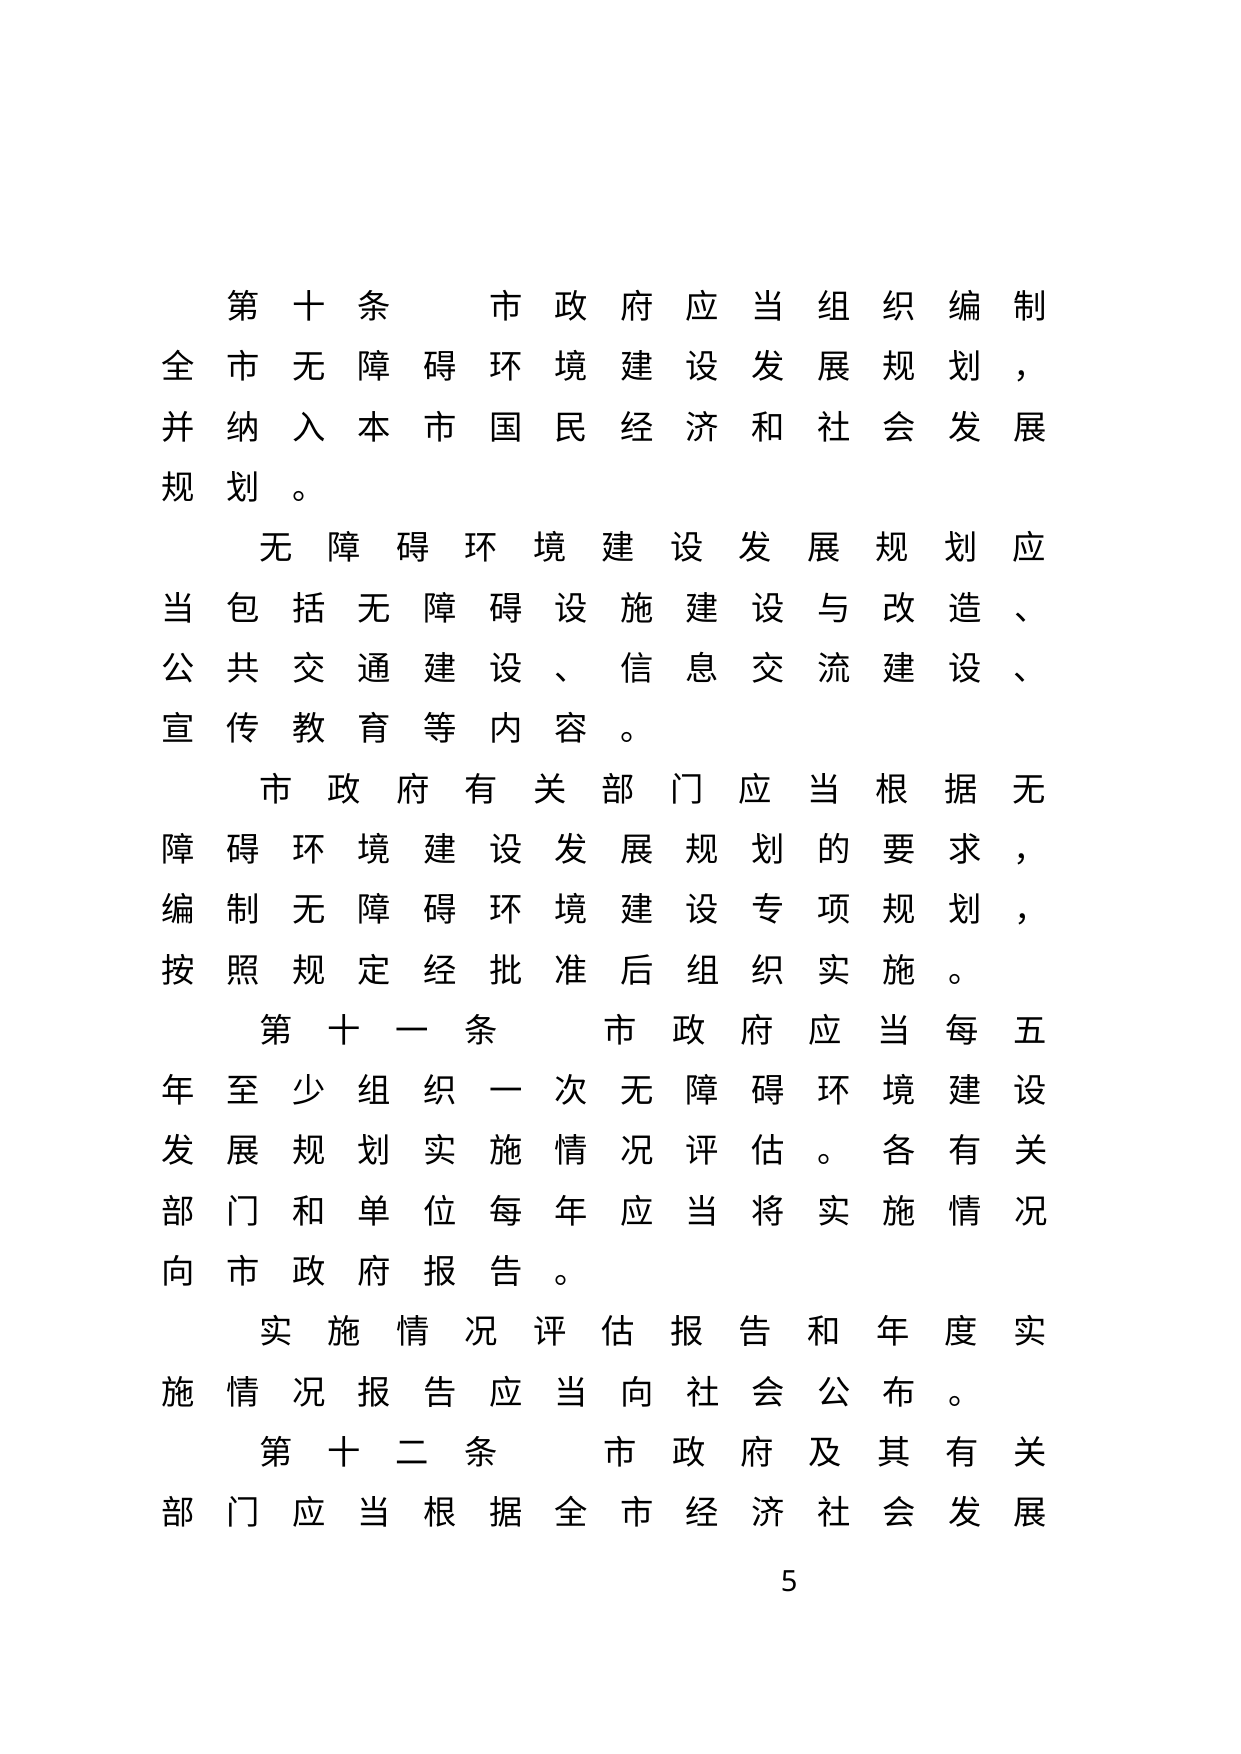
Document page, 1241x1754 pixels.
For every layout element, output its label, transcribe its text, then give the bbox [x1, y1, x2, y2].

text 第十一条 市政府应当每五年至少组织一次无障碍环境建设发展规划实施情况评估。各有关部门和单位每年应当将实施情况向市政府报告。 [161, 998, 1079, 1299]
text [161, 1420, 1079, 1540]
text 无障碍环境建设发展规划应当包括无障碍设施建设与改造、公共交通建设、信息交流建设、宣传教育等内容。 [161, 515, 1079, 756]
text 实施情况评估报告和年度实施情况报告应当向社会公布。 [161, 1299, 1079, 1420]
text 市政府有关部门应当根据无障碍环境建设发展规划的要求，编制无障碍环境建设专项规划，按照规定经批准后组织实施。 [161, 756, 1079, 998]
text 第十条 市政府应当组织编制全市无障碍环境建设发展规划，并纳入本市国民经济和社会发展规划。 [161, 274, 1079, 515]
